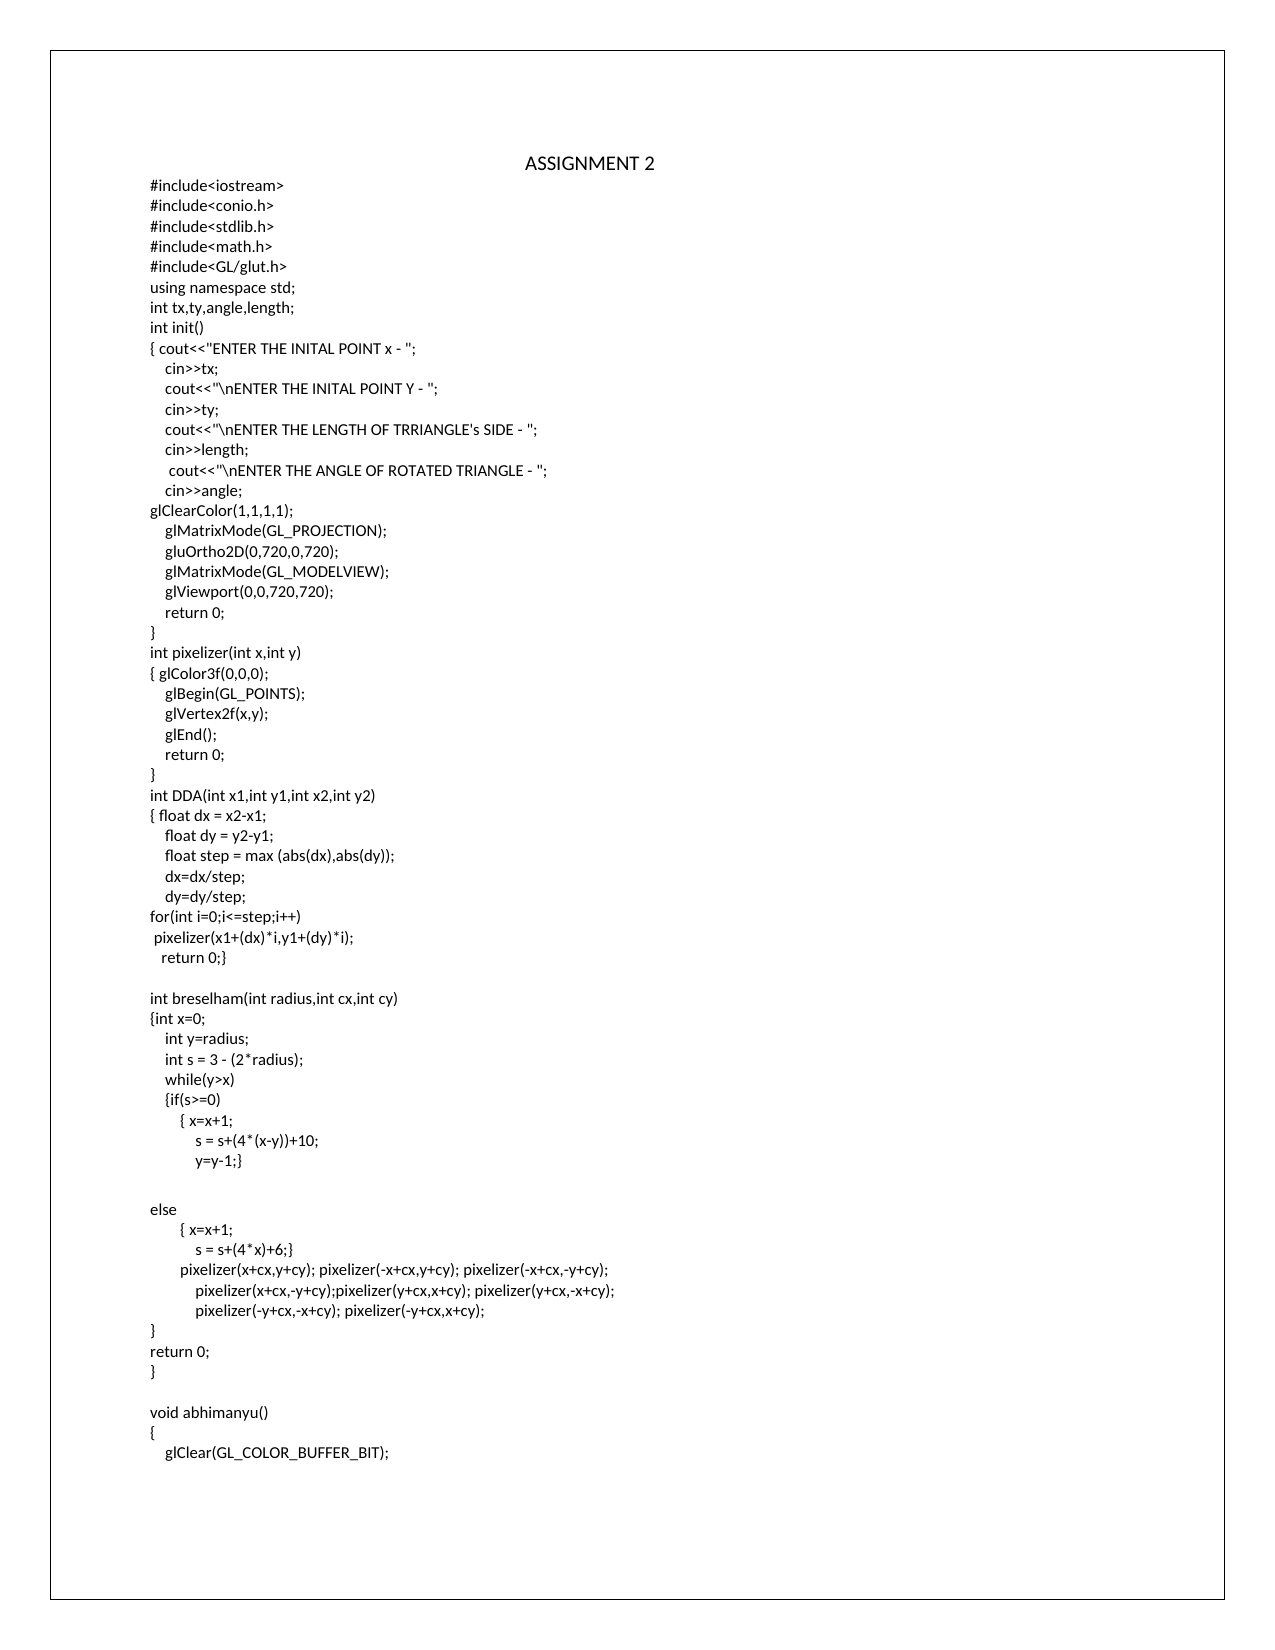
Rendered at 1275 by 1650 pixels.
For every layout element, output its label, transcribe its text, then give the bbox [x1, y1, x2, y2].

text { x=x+1; [150, 1110, 1125, 1130]
text glVertex2f(x,y); [150, 703, 1125, 724]
text return 0; [150, 1341, 1125, 1361]
text float step = max (abs(dx),abs(dy)); [150, 846, 1125, 866]
text using namespace std; [150, 277, 1125, 297]
text else [150, 1199, 1125, 1219]
text glBegin(GL_POINTS); [150, 683, 1125, 703]
text glMatrixMode(GL_PROJECTION); [150, 521, 1125, 541]
text glViewport(0,0,720,720); [150, 582, 1125, 602]
text dx=dx/step; [150, 866, 1125, 886]
text pixelizer(x+cx,-y+cy);pixelizer(y+cx,x+cy); pixelizer(y+cx,-x+cy); [150, 1280, 1125, 1300]
text return 0;} [150, 947, 1125, 968]
text { [150, 1422, 1125, 1442]
text while(y>x) [150, 1069, 1125, 1089]
text pixelizer(x+cx,y+cy); pixelizer(-x+cx,y+cy); pixelizer(-x+cx,-y+cy); [150, 1260, 1125, 1280]
text ASSIGNMENT 2 [150, 150, 1125, 175]
text {int x=0; [150, 1008, 1125, 1028]
text int pixelizer(int x,int y) [150, 643, 1125, 663]
text cout<<"\nENTER THE ANGLE OF ROTATED TRIANGLE - "; [150, 460, 1125, 480]
text #include<math.h> [150, 236, 1125, 257]
text glEnd(); [150, 724, 1125, 744]
text cin>>tx; [150, 358, 1125, 378]
text gluOrtho2D(0,720,0,720); [150, 541, 1125, 561]
text cout<<"\nENTER THE LENGTH OF TRRIANGLE's SIDE - "; [150, 419, 1125, 439]
text dy=dy/step; [150, 886, 1125, 907]
text float dy = y2-y1; [150, 825, 1125, 846]
text { cout<<"ENTER THE INITAL POINT x - "; [150, 338, 1125, 358]
text cin>>length; [150, 439, 1125, 460]
text {if(s>=0) [150, 1089, 1125, 1110]
text int tx,ty,angle,length; [150, 297, 1125, 318]
text y=y-1;} [150, 1150, 1125, 1171]
text return 0; [150, 744, 1125, 764]
text #include<iostream> [150, 175, 1125, 196]
text cin>>ty; [150, 399, 1125, 419]
text } [150, 764, 1125, 785]
text #include<conio.h> [150, 196, 1125, 216]
text int init() [150, 318, 1125, 338]
text glClear(GL_COLOR_BUFFER_BIT); [150, 1442, 1125, 1463]
text cout<<"\nENTER THE INITAL POINT Y - "; [150, 378, 1125, 399]
text s = s+(4*x)+6;} [150, 1239, 1125, 1260]
text { x=x+1; [150, 1219, 1125, 1239]
text int s = 3 - (2*radius); [150, 1049, 1125, 1069]
text { glColor3f(0,0,0); [150, 663, 1125, 683]
text void abhimanyu() [150, 1402, 1125, 1422]
text pixelizer(-y+cx,-x+cy); pixelizer(-y+cx,x+cy); [150, 1300, 1125, 1321]
text for(int i=0;i<=step;i++) [150, 907, 1125, 927]
text #include<stdlib.h> [150, 216, 1125, 236]
text cin>>angle; [150, 480, 1125, 500]
text } [150, 1321, 1125, 1341]
text } [150, 1361, 1125, 1382]
text glMatrixMode(GL_MODELVIEW); [150, 561, 1125, 582]
text } [150, 622, 1125, 643]
text s = s+(4*(x-y))+10; [150, 1130, 1125, 1150]
text return 0; [150, 602, 1125, 622]
text #include<GL/glut.h> [150, 257, 1125, 277]
text { float dx = x2-x1; [150, 805, 1125, 825]
text int breselham(int radius,int cx,int cy) [150, 988, 1125, 1008]
text int DDA(int x1,int y1,int x2,int y2) [150, 785, 1125, 805]
text glClearColor(1,1,1,1); [150, 500, 1125, 521]
text pixelizer(x1+(dx)*i,y1+(dy)*i); [150, 927, 1125, 947]
text int y=radius; [150, 1028, 1125, 1049]
